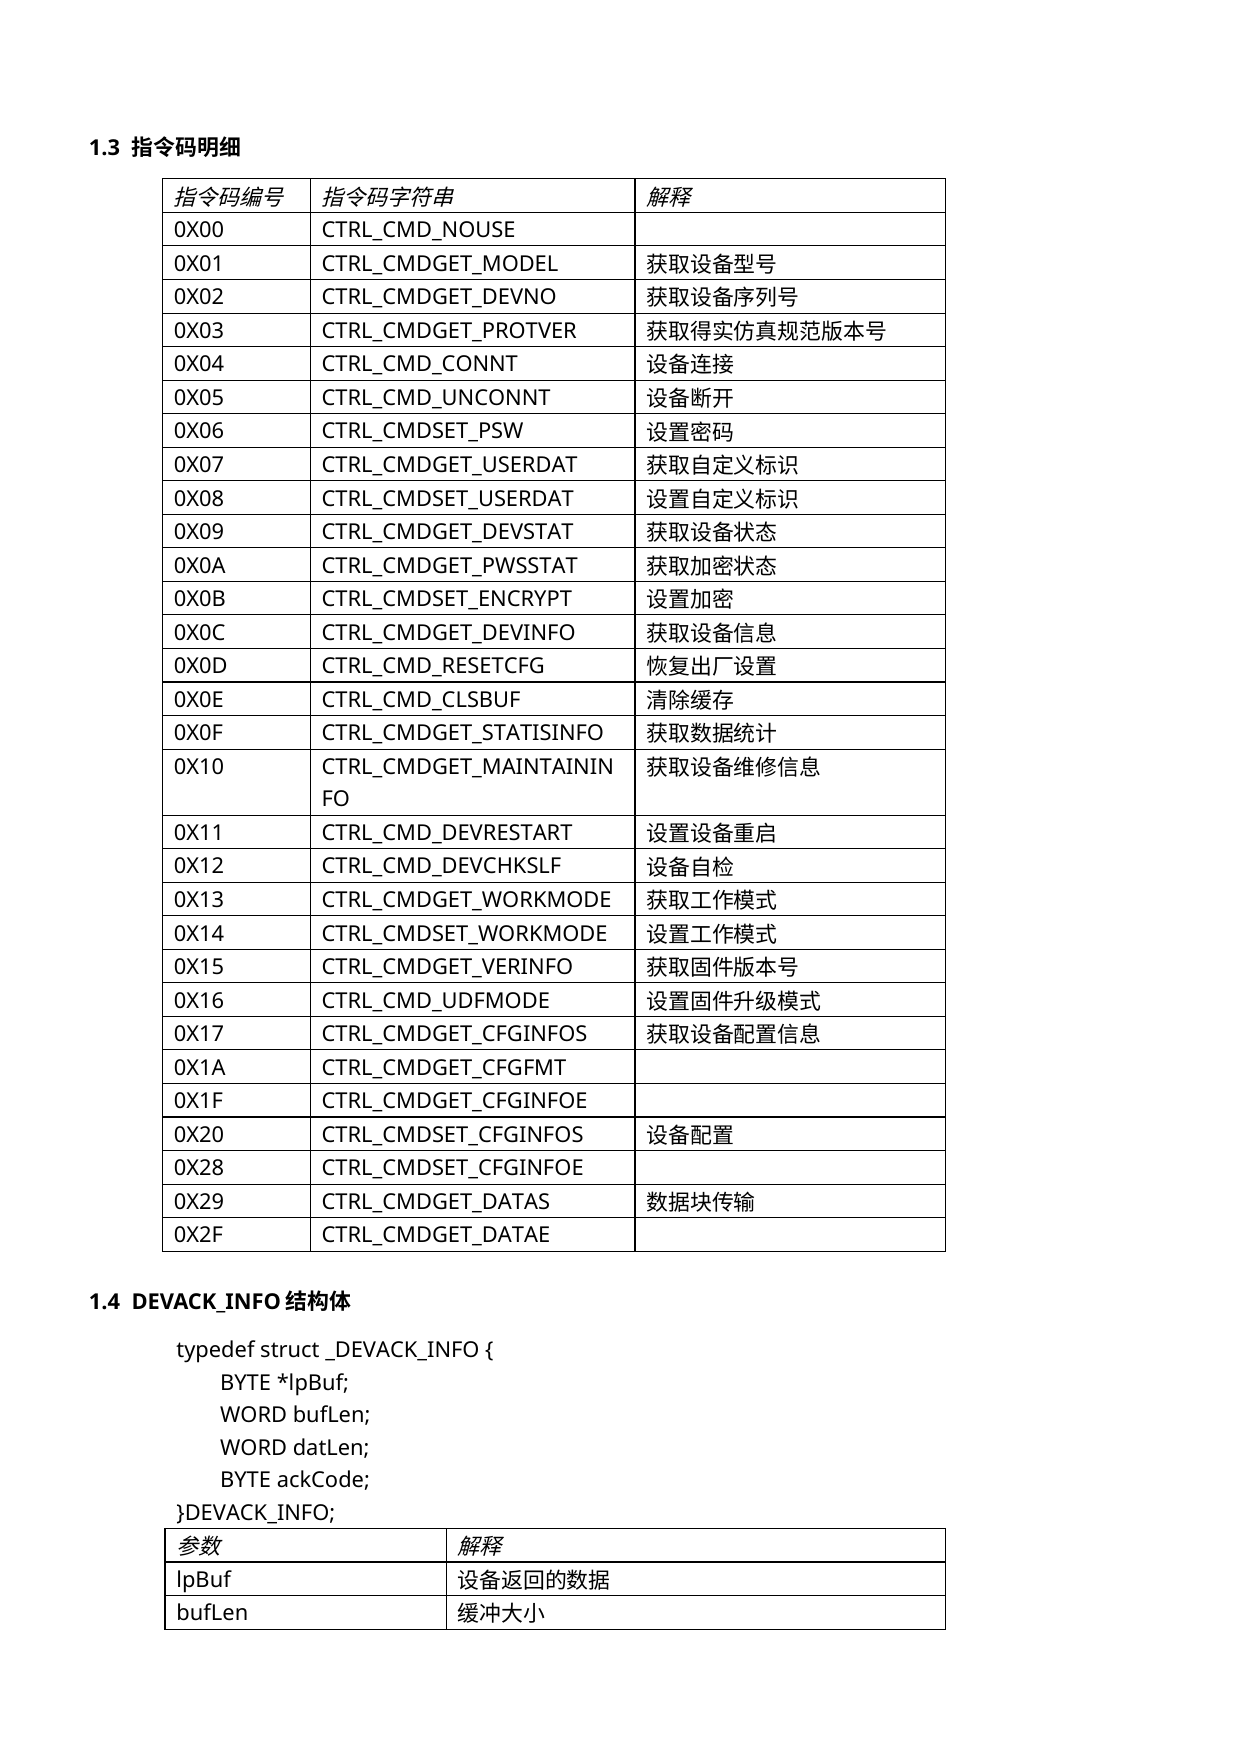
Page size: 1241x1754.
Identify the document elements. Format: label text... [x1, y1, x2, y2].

table_cell 0X09 [163, 515, 310, 547]
table_header 参数 [166, 1529, 446, 1561]
text }DEVACK_INFO; [132, 1495, 1152, 1528]
table_cell 数据块传输 [636, 1185, 945, 1217]
table_cell 0X04 [163, 347, 310, 379]
table_cell 0X2F [163, 1218, 310, 1251]
table_cell 获取设备配置信息 [636, 1017, 945, 1049]
table_cell 0X00 [163, 213, 310, 245]
table_cell 恢复出厂设置 [636, 649, 945, 681]
table_cell 0X0E [163, 683, 310, 715]
table_cell 0X01 [163, 246, 310, 279]
table_cell CTRL_CMDGET_PWSSTAT [311, 548, 634, 581]
table_cell 0X1F [163, 1084, 310, 1116]
table_cell CTRL_CMD_CONNT [311, 347, 634, 379]
table_cell 设备断开 [636, 381, 945, 413]
text WORD bufLen; [89, 1398, 1152, 1430]
table_cell 获取设备维修信息 [636, 750, 945, 814]
table_cell [636, 1218, 945, 1251]
text BYTE ackCode; [89, 1463, 1152, 1495]
table_header 指令码字符串 [311, 179, 634, 212]
table_cell CTRL_CMDSET_CFGINFOE [311, 1151, 634, 1183]
table_cell 0X28 [163, 1151, 310, 1183]
table_cell 0X0C [163, 615, 310, 648]
table_cell CTRL_CMDGET_PROTVER [311, 314, 634, 346]
table_header 解释 [636, 179, 945, 212]
table_cell 获取固件版本号 [636, 950, 945, 982]
table_cell lpBuf [166, 1563, 446, 1595]
table_cell 设置密码 [636, 414, 945, 447]
table_cell CTRL_CMD_RESETCFG [311, 649, 634, 681]
table_header 指令码编号 [163, 179, 310, 212]
table_cell CTRL_CMDGET_DEVINFO [311, 615, 634, 648]
table_cell CTRL_CMDGET_DATAE [311, 1218, 634, 1251]
table_cell CTRL_CMD_DEVCHKSLF [311, 849, 634, 882]
table_cell CTRL_CMDGET_CFGFMT [311, 1050, 634, 1083]
table_cell 0X17 [163, 1017, 310, 1049]
subtitle 1.4 DEVACK_INFO结构体 [89, 1284, 1152, 1317]
text typedef struct _DEVACK_INFO { [132, 1333, 1152, 1365]
table_cell CTRL_CMDSET_ENCRYPT [311, 582, 634, 614]
table_cell 0X14 [163, 916, 310, 949]
table_cell 0X05 [163, 381, 310, 413]
table_cell 设备返回的数据 [447, 1563, 945, 1595]
table_cell 获取数据统计 [636, 716, 945, 748]
table_cell CTRL_CMDGET_DEVSTAT [311, 515, 634, 547]
table_cell CTRL_CMDSET_PSW [311, 414, 634, 447]
table_cell 获取得实仿真规范版本号 [636, 314, 945, 346]
table_cell 0X06 [163, 414, 310, 447]
table_cell 获取加密状态 [636, 548, 945, 581]
table_cell CTRL_CMDGET_CFGINFOE [311, 1084, 634, 1116]
table_cell CTRL_CMDSET_WORKMODE [311, 916, 634, 949]
table_cell 0X20 [163, 1118, 310, 1150]
table_cell 获取自定义标识 [636, 448, 945, 480]
table_cell CTRL_CMDGET_CFGINFOS [311, 1017, 634, 1049]
table_cell [636, 1050, 945, 1083]
table_cell 0X02 [163, 280, 310, 312]
table_cell 0X11 [163, 816, 310, 848]
table_cell CTRL_CMD_UNCONNT [311, 381, 634, 413]
table_cell 设备配置 [636, 1118, 945, 1150]
table_cell 0X0D [163, 649, 310, 681]
table_cell 0X13 [163, 883, 310, 915]
table_cell CTRL_CMDGET_MAINTAININFO [311, 750, 634, 814]
table_cell CTRL_CMDGET_MODEL [311, 246, 634, 279]
table_cell 0X03 [163, 314, 310, 346]
table_cell 获取设备序列号 [636, 280, 945, 312]
table_cell [636, 1151, 945, 1183]
table_cell 0X07 [163, 448, 310, 480]
table_cell 0X08 [163, 481, 310, 514]
table_cell 缓冲大小 [447, 1596, 945, 1628]
table_cell 设备连接 [636, 347, 945, 379]
table_cell CTRL_CMDGET_DATAS [311, 1185, 634, 1217]
table_cell 0X16 [163, 983, 310, 1016]
table_cell 获取设备型号 [636, 246, 945, 279]
table_cell 0X0A [163, 548, 310, 581]
table_cell 设置工作模式 [636, 916, 945, 949]
table_header 解释 [447, 1529, 945, 1561]
table_cell 0X10 [163, 750, 310, 814]
text BYTE *lpBuf; [89, 1365, 1152, 1398]
table_cell CTRL_CMDGET_USERDAT [311, 448, 634, 480]
table_cell CTRL_CMD_DEVRESTART [311, 816, 634, 848]
table_cell CTRL_CMDSET_USERDAT [311, 481, 634, 514]
table_cell 0X0F [163, 716, 310, 748]
table_cell 获取设备信息 [636, 615, 945, 648]
table_cell [636, 1084, 945, 1116]
table_cell CTRL_CMD_NOUSE [311, 213, 634, 245]
table_cell 0X1A [163, 1050, 310, 1083]
table_cell 设置固件升级模式 [636, 983, 945, 1016]
table_cell 设置设备重启 [636, 816, 945, 848]
table_cell 0X0B [163, 582, 310, 614]
table_cell 0X15 [163, 950, 310, 982]
table_cell 0X12 [163, 849, 310, 882]
table_cell CTRL_CMD_UDFMODE [311, 983, 634, 1016]
table_cell 设置自定义标识 [636, 481, 945, 514]
table_cell CTRL_CMDGET_VERINFO [311, 950, 634, 982]
table_cell 清除缓存 [636, 683, 945, 715]
table_cell 设置加密 [636, 582, 945, 614]
text WORD datLen; [89, 1430, 1152, 1463]
table_cell CTRL_CMDGET_WORKMODE [311, 883, 634, 915]
table_cell 获取设备状态 [636, 515, 945, 547]
table_cell CTRL_CMDSET_CFGINFOS [311, 1118, 634, 1150]
table_cell CTRL_CMDGET_STATISINFO [311, 716, 634, 748]
table_cell CTRL_CMDGET_DEVNO [311, 280, 634, 312]
subtitle 1.3 指令码明细 [89, 129, 1152, 162]
table_cell 设备自检 [636, 849, 945, 882]
table_cell CTRL_CMD_CLSBUF [311, 683, 634, 715]
table_cell 获取工作模式 [636, 883, 945, 915]
table_cell bufLen [166, 1596, 446, 1628]
table_cell [636, 213, 945, 245]
table_cell 0X29 [163, 1185, 310, 1217]
